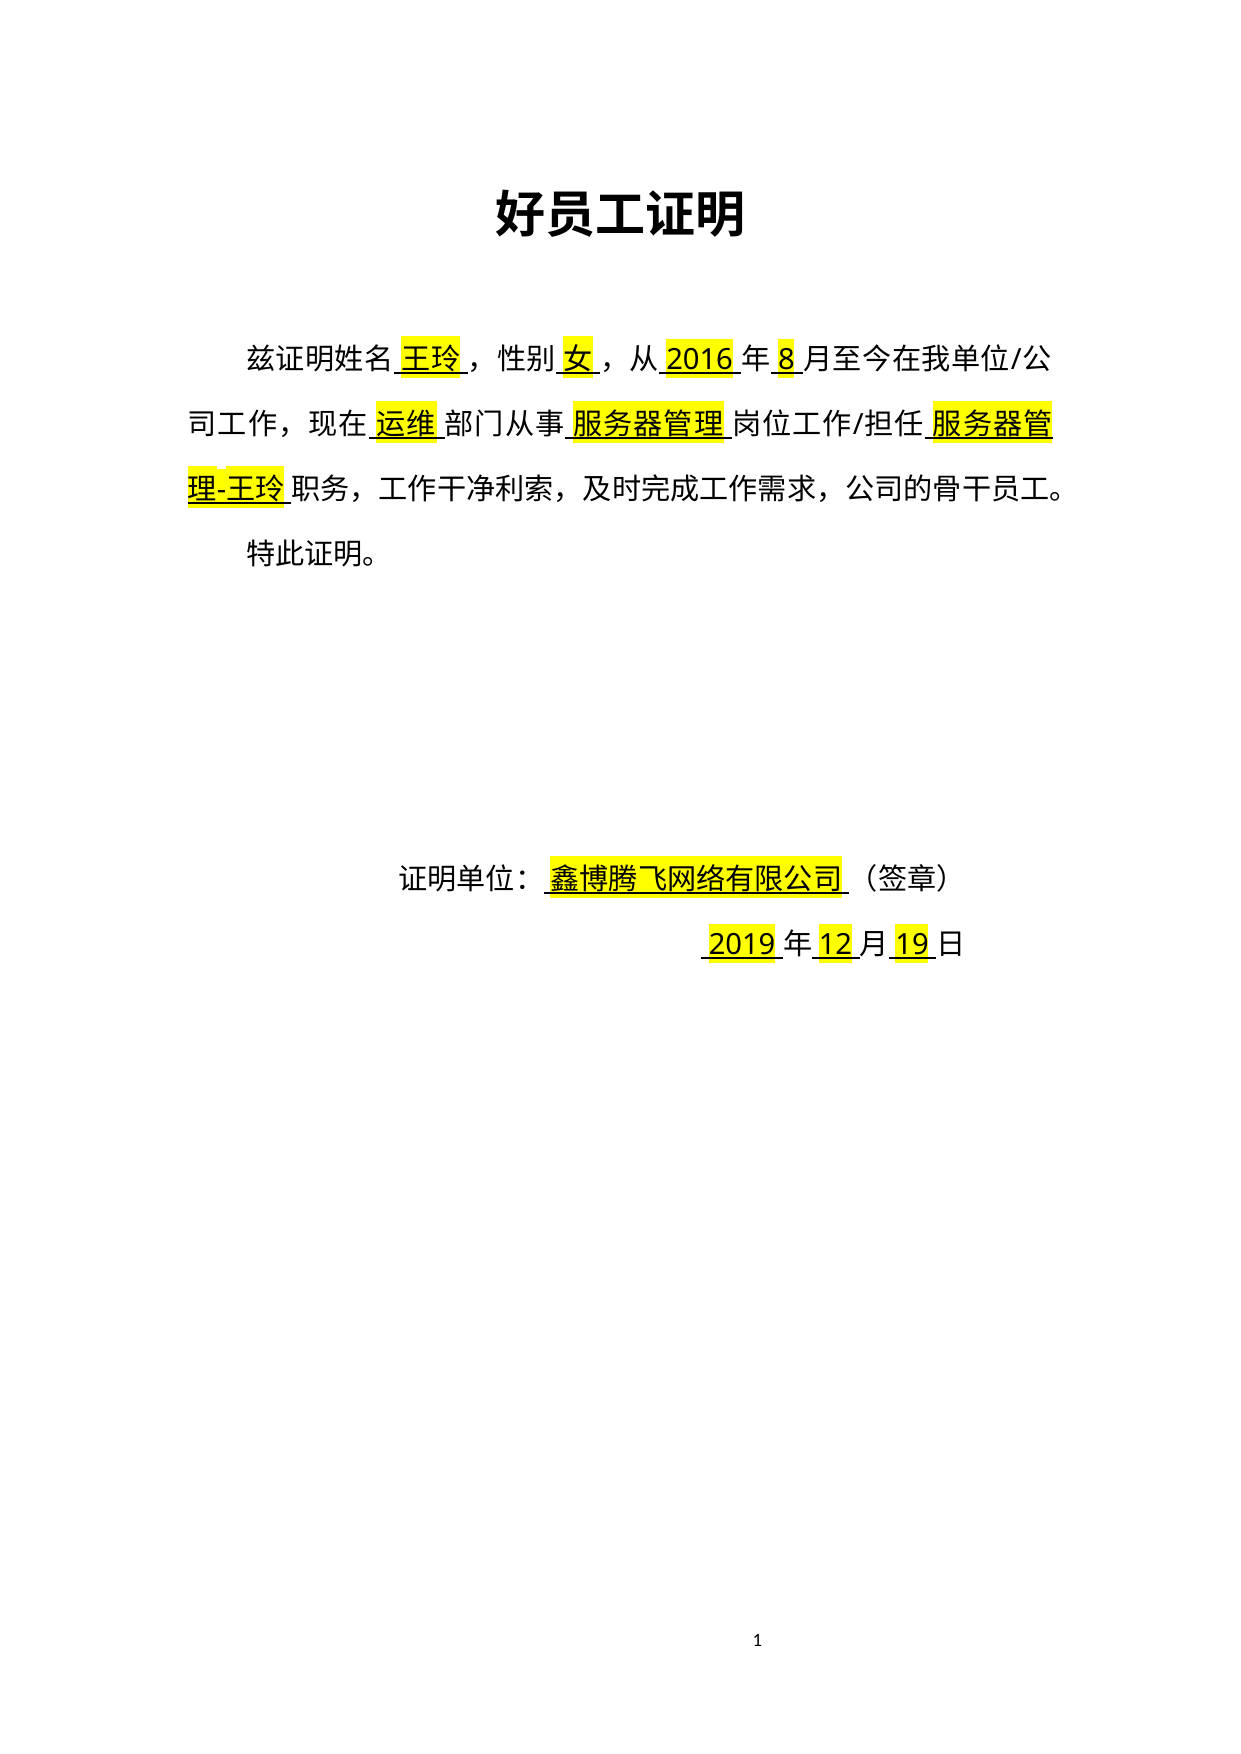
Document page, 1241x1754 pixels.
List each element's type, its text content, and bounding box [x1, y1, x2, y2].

text 2019 年 12 月 19 日 [187, 909, 965, 974]
text 证明单位： 鑫博腾飞网络有限公司 （签章） [187, 844, 965, 909]
text 特此证明。 [187, 519, 1053, 584]
text 兹证明姓名 王玲 ，性别 女 ，从 2016 年 8 月至今在我单位/公司工作，现在 运维 部门从事 服务器管理 岗位工作/担任 服务器管理-王玲 职务，工作干净利索，及时完成工作需求，公司的骨干员工。 [187, 324, 1053, 519]
text 好员工证明 [187, 162, 1053, 259]
